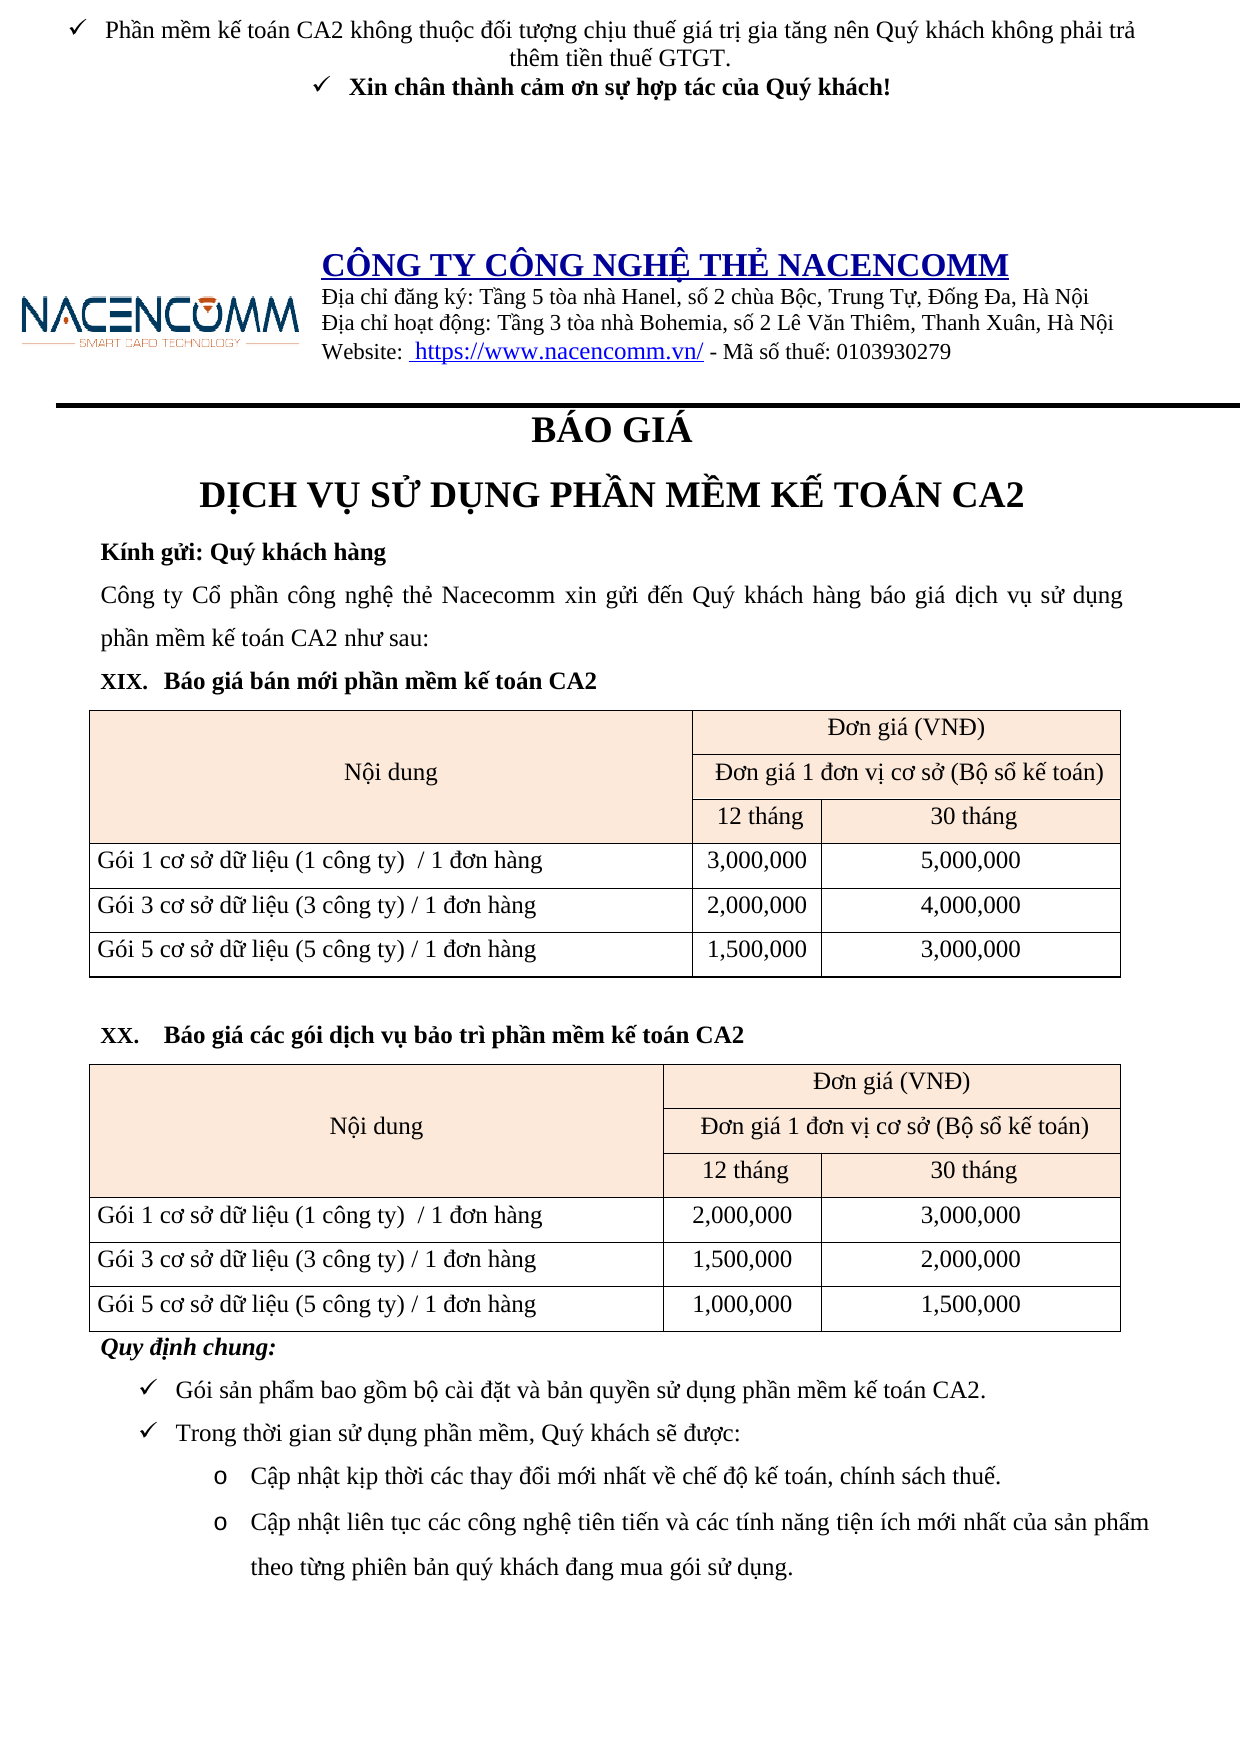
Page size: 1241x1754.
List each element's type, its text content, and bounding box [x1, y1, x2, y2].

table_cell 2,000,000 [693, 889, 821, 932]
subtitle Kính gửi: Quý khách hàng [100, 537, 1152, 566]
table_cell 12 tháng [664, 1154, 821, 1197]
subtitle Cập nhật kịp thời các thay đổi mới nhất về chế độ kế toán, chính sách thuế. [213, 1461, 1152, 1492]
subtitle Trong thời gian sử dụng phần mềm, Quý khách sẽ được: [138, 1418, 1152, 1447]
table_cell Gói 1 cơ sở dữ liệu (1 công ty) / 1 đơn hàng [90, 844, 692, 887]
subtitle Báo giá các gói dịch vụ bảo trì phần mềm kế toán CA2 [100, 1021, 1152, 1049]
picture [16, 290, 303, 357]
table_header Nội dung [90, 711, 692, 843]
table_header Đơn giá (VNĐ) [664, 1065, 1120, 1108]
text DỊCH VỤ SỬ DỤNG PHẦN MỀM KẾ TOÁN CA2 [102, 472, 1122, 515]
subtitle Báo giá bán mới phần mềm kế toán CA2 [100, 666, 1152, 695]
text Công ty Cổ phần công nghệ thẻ Nacecomm xin gửi đến Quý khách hàng báo giá dịch vụ sử dụng phần mềm kế toán CA2 như sau: [100, 580, 1123, 652]
table_cell 3,000,000 [822, 933, 1120, 976]
subtitle Xin chân thành cảm ơn sự hợp tác của Quý khách! [51, 72, 1152, 101]
table_cell 2,000,000 [822, 1243, 1120, 1286]
table_cell 3,000,000 [693, 844, 821, 887]
table_cell 2,000,000 [664, 1198, 821, 1242]
table_cell 1,500,000 [822, 1287, 1120, 1331]
table_cell Đơn giá 1 đơn vị cơ sở (Bộ sổ kế toán) [664, 1109, 1120, 1153]
table_cell Đơn giá 1 đơn vị cơ sở (Bộ sổ kế toán) [693, 755, 1120, 798]
subtitle Gói sản phẩm bao gồm bộ cài đặt và bản quyền sử dụng phần mềm kế toán CA2. [138, 1375, 1152, 1403]
table_header CÔNG TY CÔNG NGHỆ THẺ NACENCOMM Địa chỉ đăng ký: Tầng 5 tòa nhà Hanel, số 2 chùa Bộc, Trung Tự, Đống Đa, Hà Nội Địa chỉ hoạt động: Tầng 3 tòa nhà Bohemia, số 2 Lê Văn Thiêm, Thanh Xuân, Hà Nội Website: - Mã số thuế: 0103930279 [310, 245, 1240, 403]
table_cell 5,000,000 [822, 844, 1120, 887]
table_cell Gói 3 cơ sở dữ liệu (3 công ty) / 1 đơn hàng [90, 1243, 663, 1286]
table_cell 12 tháng [693, 800, 821, 843]
table_cell Gói 3 cơ sở dữ liệu (3 công ty) / 1 đơn hàng [90, 889, 692, 932]
table_cell Gói 1 cơ sở dữ liệu (1 công ty) / 1 đơn hàng [90, 1198, 663, 1242]
table_cell 30 tháng [822, 800, 1120, 843]
title BÁO GIÁ [102, 408, 1122, 451]
table_cell 1,500,000 [664, 1243, 821, 1286]
table_cell 3,000,000 [822, 1198, 1120, 1242]
table_cell Gói 5 cơ sở dữ liệu (5 công ty) / 1 đơn hàng [90, 1287, 663, 1331]
table_cell 4,000,000 [822, 889, 1120, 932]
table_header [56, 245, 310, 403]
subtitle Phần mềm kế toán CA2 không thuộc đối tượng chịu thuế giá trị gia tăng nên Quý khách không phải trả thêm tiền thuế GTGT. [51, 15, 1152, 72]
table_cell 1,000,000 [664, 1287, 821, 1331]
subtitle Quy định chung: [100, 1332, 1152, 1360]
table_header Nội dung [90, 1065, 663, 1197]
table_header Đơn giá (VNĐ) [693, 711, 1120, 754]
table_cell Gói 5 cơ sở dữ liệu (5 công ty) / 1 đơn hàng [90, 933, 692, 976]
table_cell 30 tháng [822, 1154, 1120, 1197]
table_cell 1,500,000 [693, 933, 821, 976]
subtitle Cập nhật liên tục các công nghệ tiên tiến và các tính năng tiện ích mới nhất của sản phẩm theo từng phiên bản quý khách đang mua gói sử dụng. [213, 1507, 1152, 1581]
